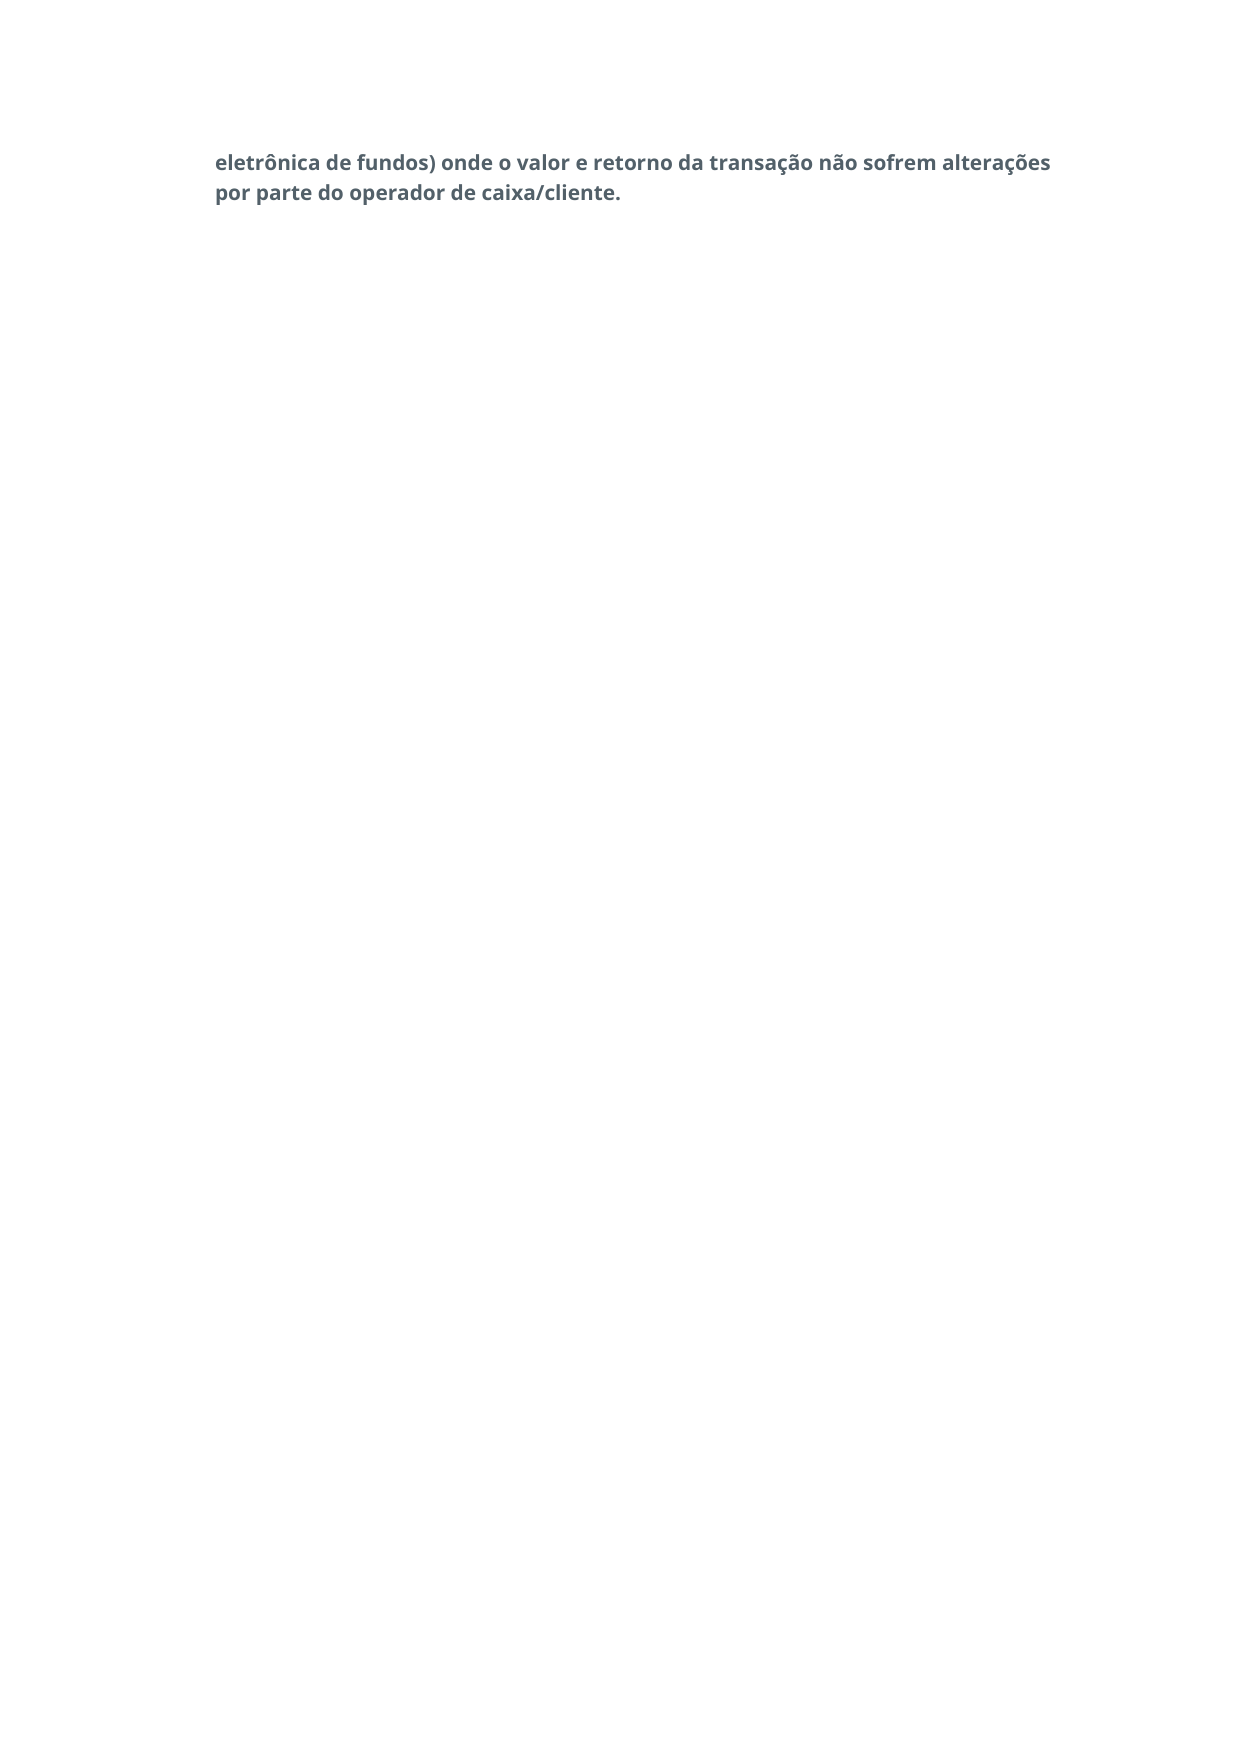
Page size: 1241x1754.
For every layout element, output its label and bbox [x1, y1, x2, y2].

text [215, 148, 1063, 207]
